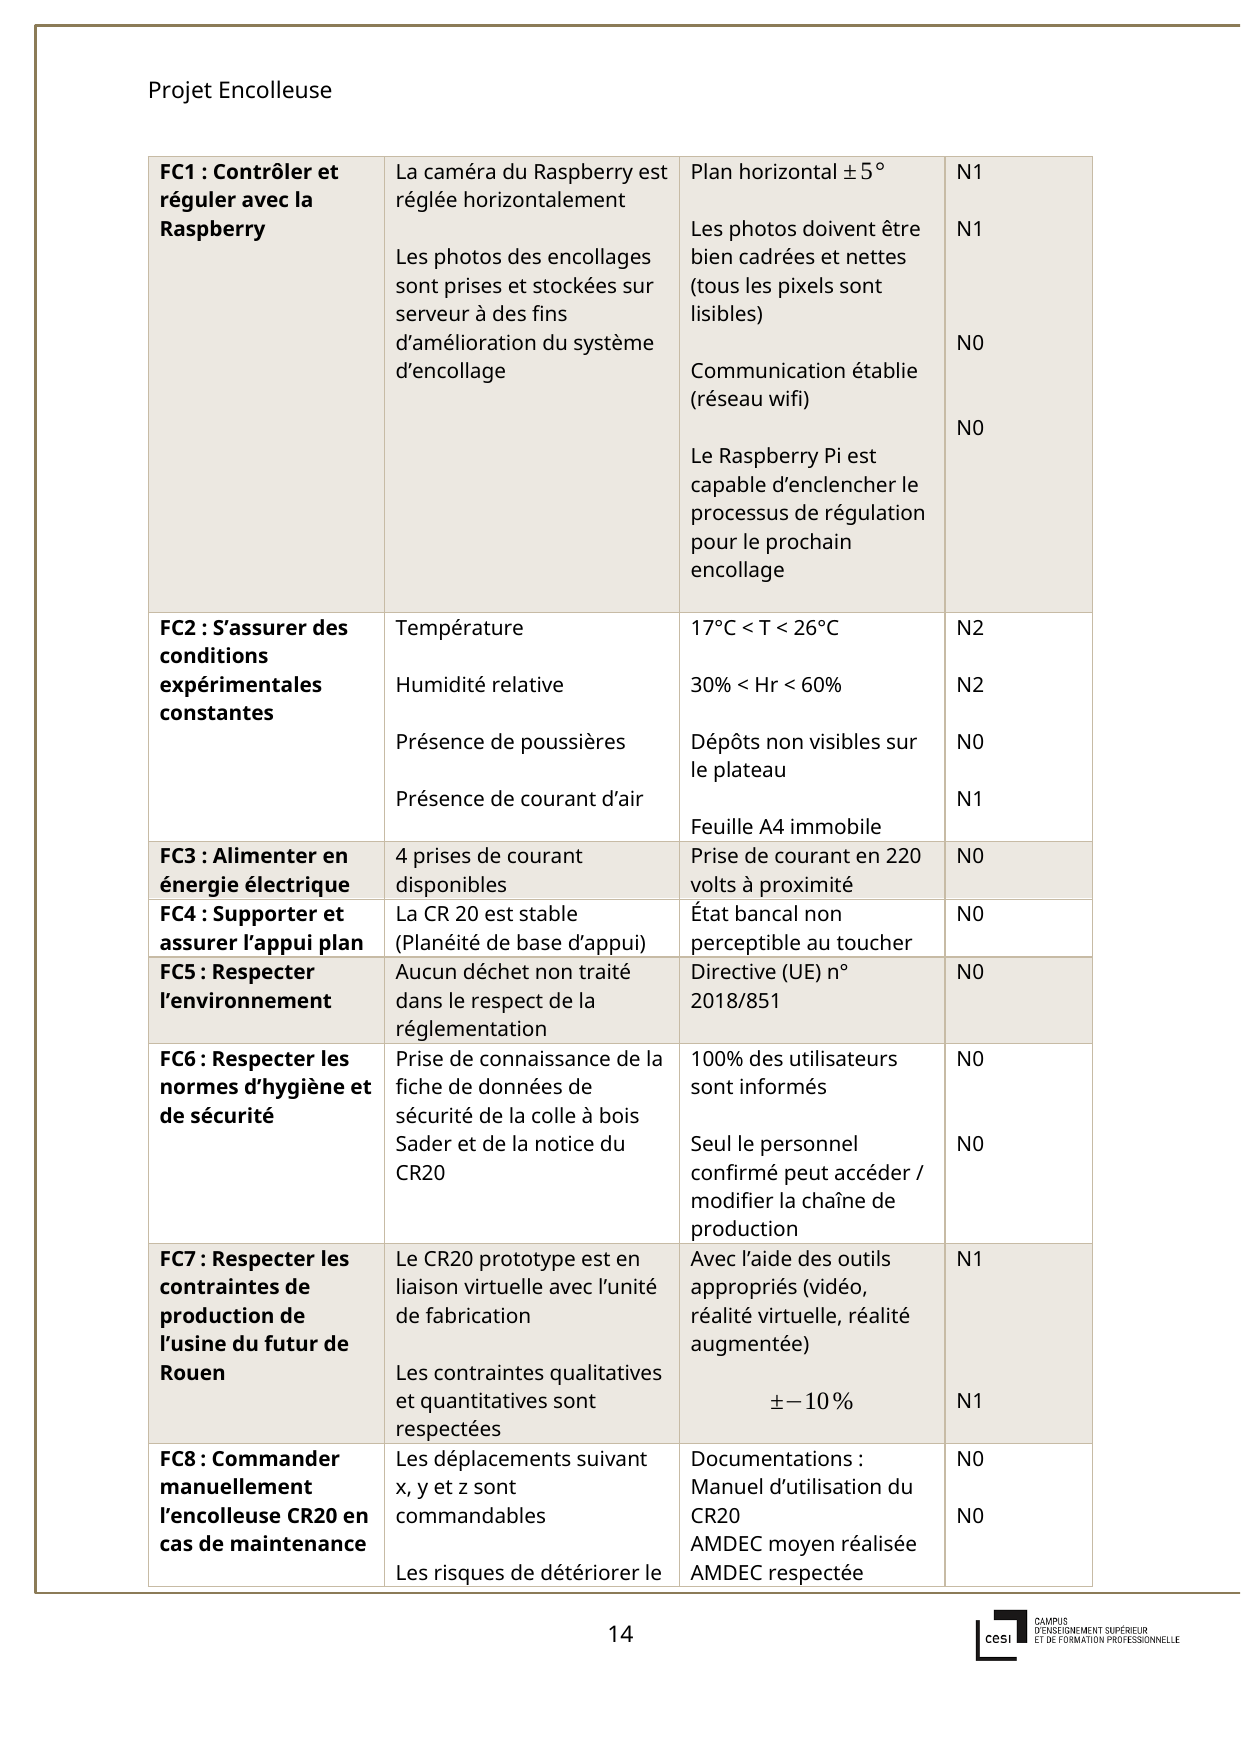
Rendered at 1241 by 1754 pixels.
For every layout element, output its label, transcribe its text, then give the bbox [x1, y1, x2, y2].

table_cell Aucun déchet non traité dans le respect de la réglementation [385, 958, 679, 1043]
table_cell N0 [946, 900, 1092, 956]
table_cell Prise de courant en 220 volts à proximité [680, 842, 944, 898]
picture [967, 1601, 1188, 1669]
table_cell Plan horizontal Les photos doivent être bien cadrées et nettes (tous les pixels sont lisibles) Communication établie (réseau wifi) Le Raspberry Pi est capable d’enclencher le processus de régulation pour le prochain encollage [680, 157, 944, 612]
table_cell Prise de connaissance de la fiche de données de sécurité de la colle à bois Sader et de la notice du CR20 [385, 1044, 679, 1243]
table_cell FC2 : S’assurer des conditions expérimentales constantes [149, 613, 384, 841]
table_cell N0 [946, 842, 1092, 898]
table_cell FC6 : Respecter les normes d’hygiène et de sécurité [149, 1044, 384, 1243]
table_cell Les déplacements suivant x, y et z sont commandables Les risques de détériorer le système sont évités [385, 1444, 679, 1586]
table_cell FC8 : Commander manuellement l’encolleuse CR20 en cas de maintenance [149, 1444, 384, 1586]
table_cell N0 [946, 958, 1092, 1043]
table_cell La CR 20 est stable (Planéité de base d’appui) [385, 900, 679, 956]
table_cell 4 prises de courant disponibles [385, 842, 679, 898]
table_cell N1 N1 N0 N0 [946, 157, 1092, 612]
table_cell N0 N0 N0 N0 [946, 1444, 1092, 1586]
table_cell 100% des utilisateurs sont informés Seul le personnel confirmé peut accéder / modifier la chaîne de production [680, 1044, 944, 1243]
table_cell N0 N0 [946, 1044, 1092, 1243]
table_cell Avec l’aide des outils appropriés (vidéo, réalité virtuelle, réalité augmentée) [680, 1244, 944, 1443]
table_cell FC4 : Supporter et assurer l’appui plan [149, 900, 384, 956]
table_cell État bancal non perceptible au toucher [680, 900, 944, 956]
table_cell Température Humidité relative Présence de poussières Présence de courant d’air [385, 613, 679, 841]
table_cell 17°C < T < 26°C 30% < Hr < 60% Dépôts non visibles sur le plateau Feuille A4 immobile [680, 613, 944, 841]
table_cell N2 N2 N0 N1 [946, 613, 1092, 841]
table_cell FC1 : Contrôler et réguler avec la Raspberry [149, 157, 384, 612]
table_cell FC7 : Respecter les contraintes de production de l’usine du futur de Rouen [149, 1244, 384, 1443]
table_cell FC5 : Respecter l’environnement [149, 958, 384, 1043]
table_cell Le CR20 prototype est en liaison virtuelle avec l’unité de fabrication Les contraintes qualitatives et quantitatives sont respectées [385, 1244, 679, 1443]
table_cell FC3 : Alimenter en énergie électrique [149, 842, 384, 898]
table_cell La caméra du Raspberry est réglée horizontalement Les photos des encollages sont prises et stockées sur serveur à des fins d’amélioration du système d’encollage [385, 157, 679, 612]
table_cell N1 N1 [946, 1244, 1092, 1443]
table_cell Directive (UE) n° 2018/851 [680, 958, 944, 1043]
table_cell Documentations : Manuel d’utilisation du CR20 AMDEC moyen réalisée AMDEC respectée [680, 1444, 944, 1586]
